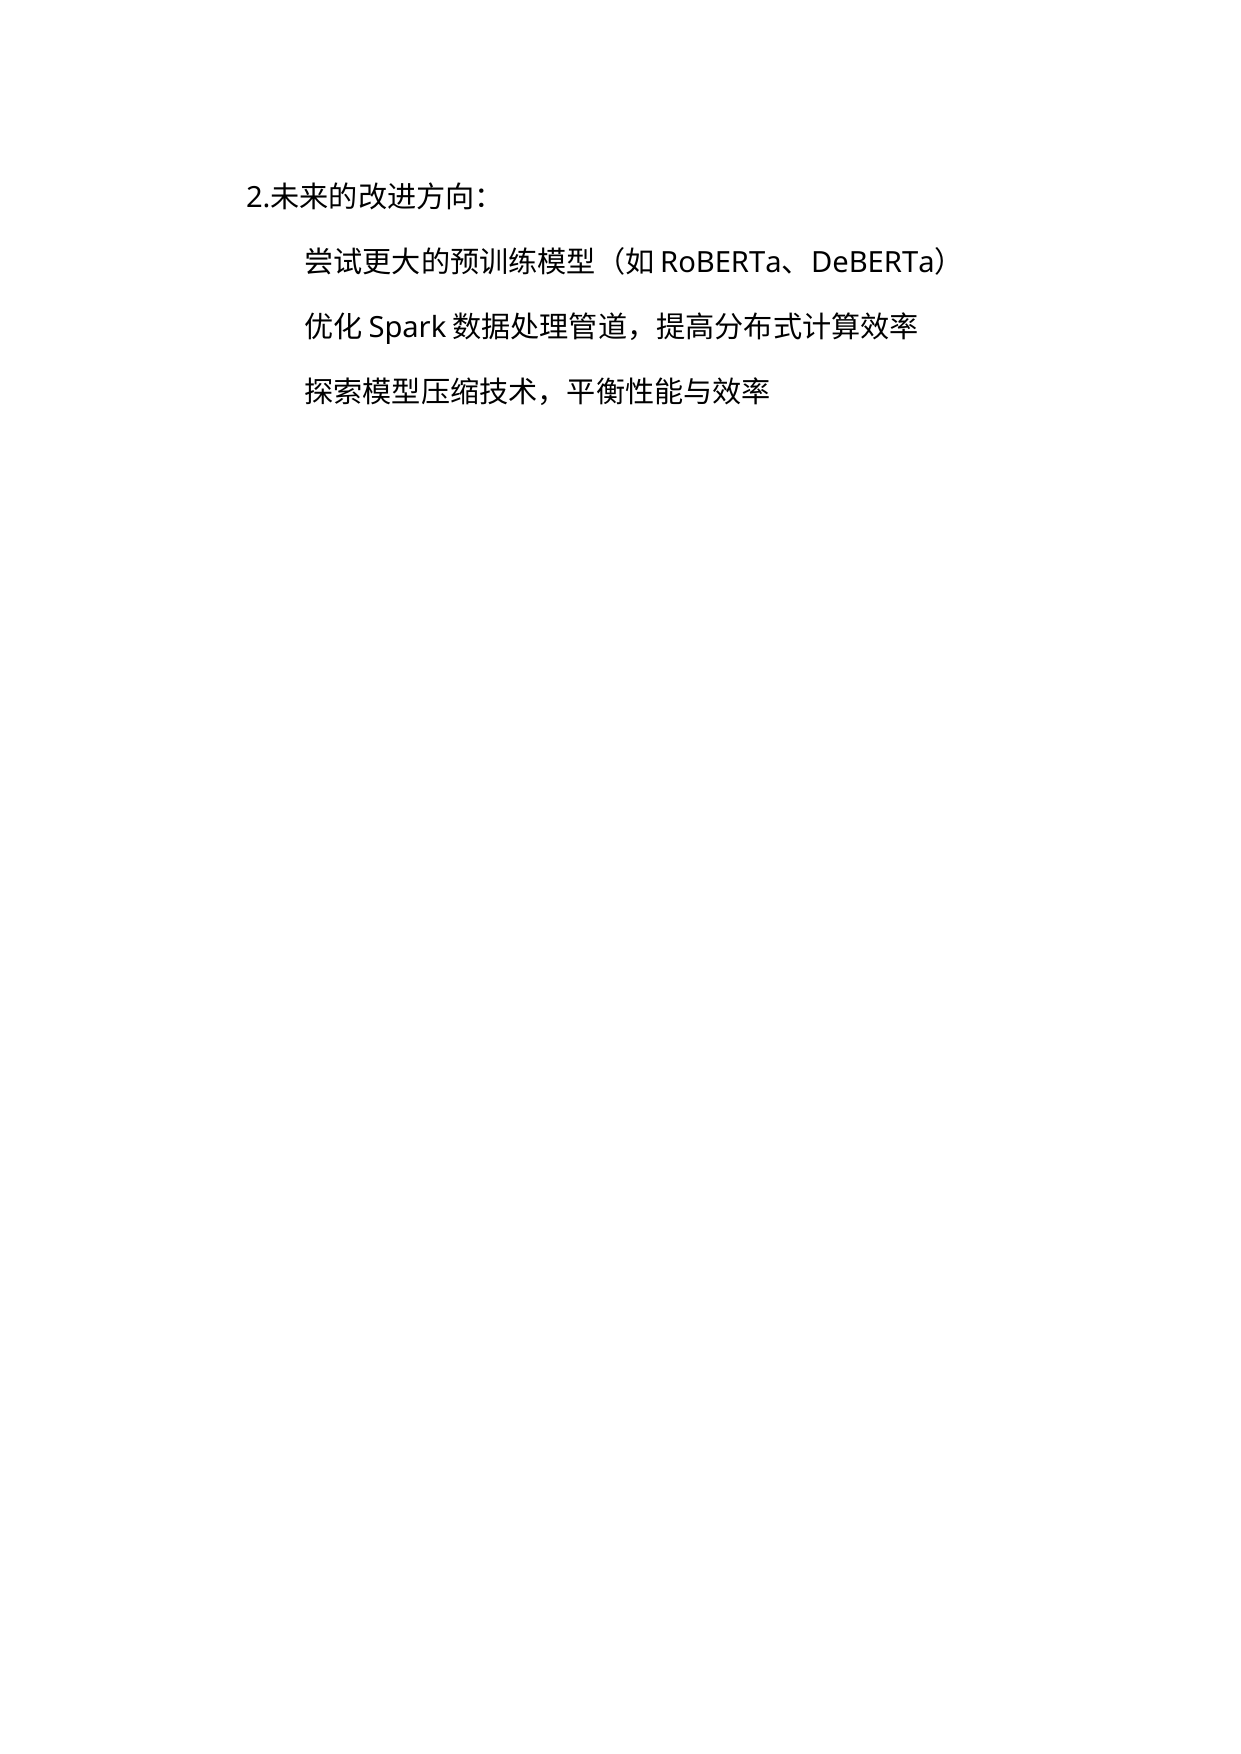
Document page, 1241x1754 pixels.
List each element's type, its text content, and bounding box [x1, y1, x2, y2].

list 尝试更大的预训练模型（如RoBERTa、DeBERTa） [187, 227, 1053, 292]
list 探索模型压缩技术，平衡性能与效率 [187, 357, 1053, 422]
list 优化Spark数据处理管道，提高分布式计算效率 [187, 292, 1053, 357]
list 2.未来的改进方向： [187, 162, 1053, 227]
